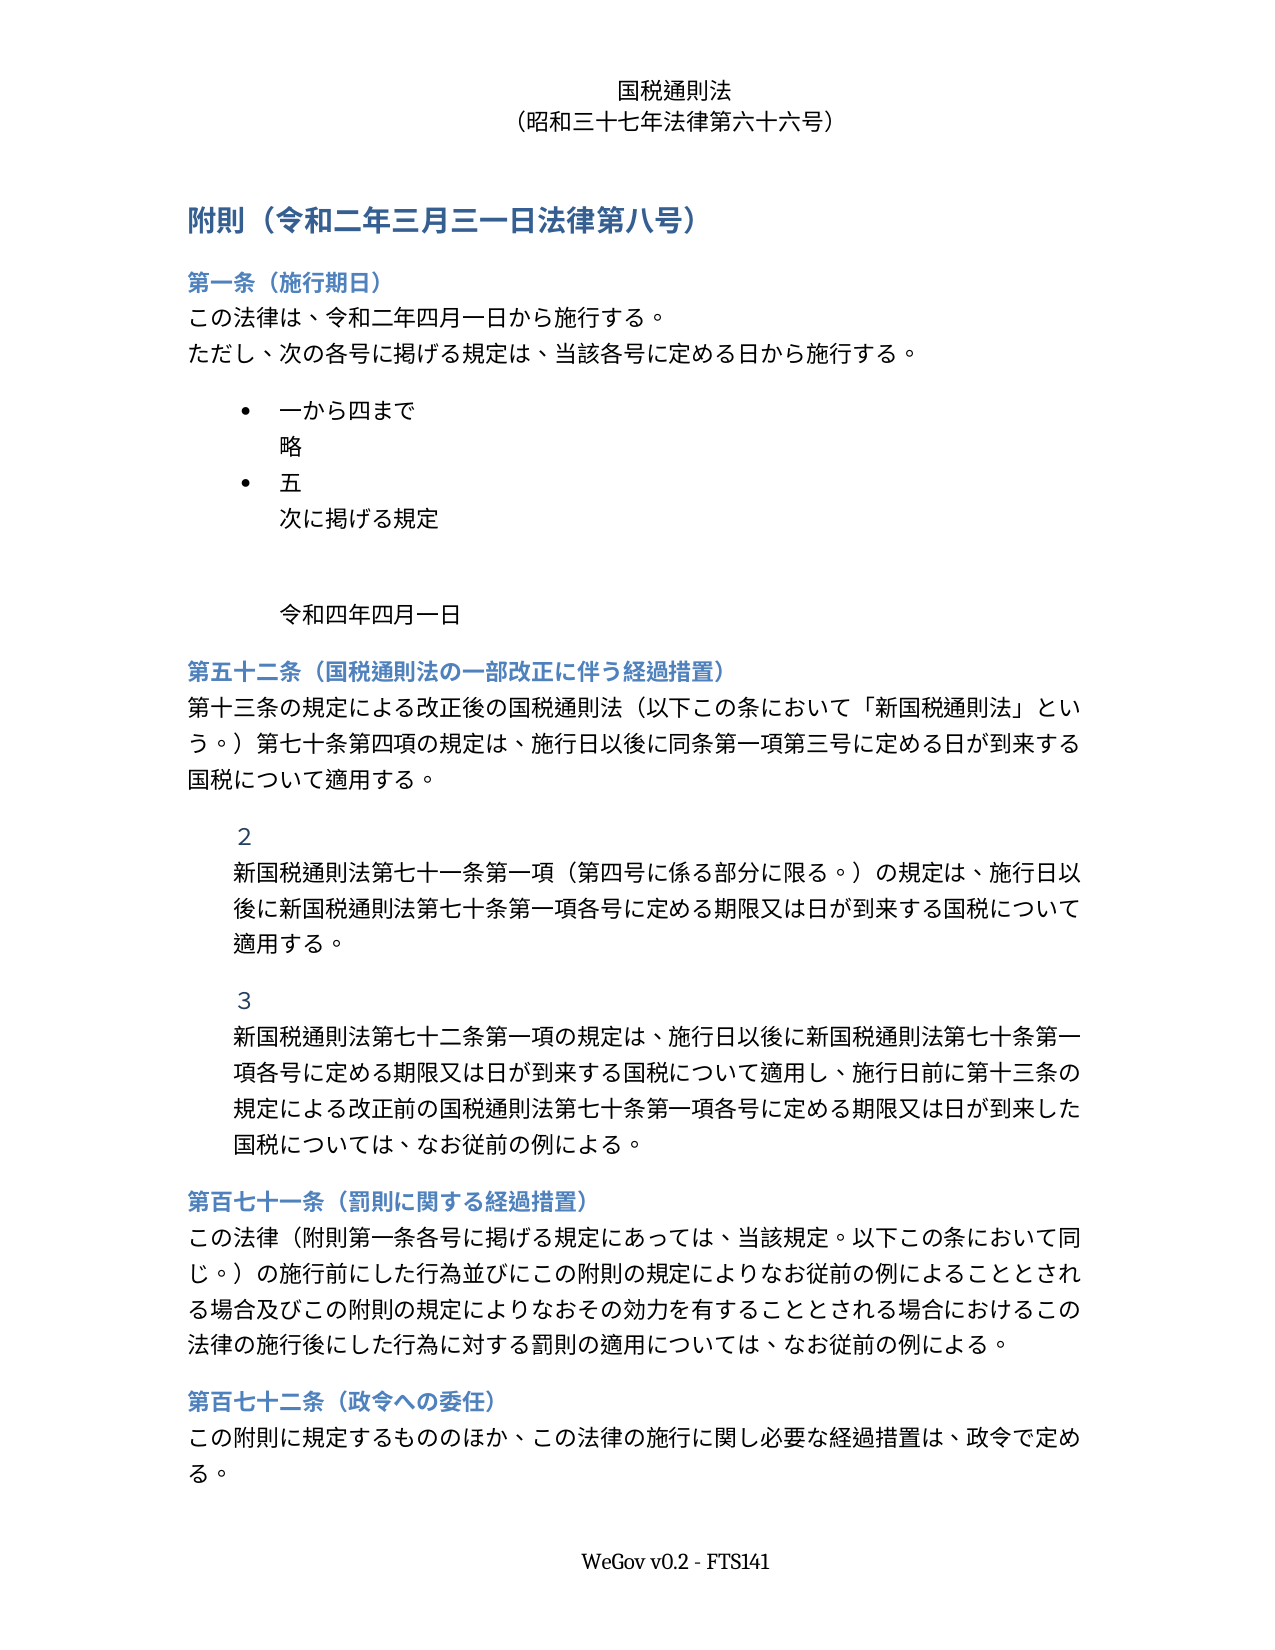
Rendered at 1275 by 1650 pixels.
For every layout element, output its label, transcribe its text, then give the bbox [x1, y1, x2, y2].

list 一から四まで 略 [242, 395, 1087, 462]
text 第十三条の規定による改正後の国税通則法（以下この条において「新国税通則法」という。）第七十条第四項の規定は、施行日以後に同条第一項第三号に定める日が到来する国税について適用する。 [187, 692, 1087, 795]
text 新国税通則法第七十一条第一項（第四号に係る部分に限る。）の規定は、施行日以後に新国税通則法第七十条第一項各号に定める期限又は日が到来する国税について適用する。 [233, 857, 1087, 960]
subtitle 第一条（施行期日） [187, 266, 1087, 298]
subtitle 第百七十一条（罰則に関する経過措置） [187, 1186, 1087, 1217]
subtitle 第五十二条（国税通則法の一部改正に伴う経過措置） [187, 656, 1087, 687]
text この法律（附則第一条各号に掲げる規定にあっては、当該規定。以下この条において同じ。）の施行前にした行為並びにこの附則の規定によりなお従前の例によることとされる場合及びこの附則の規定によりなおその効力を有することとされる場合におけるこの法律の施行後にした行為に対する罰則の適用については、なお従前の例による。 [187, 1222, 1087, 1361]
subtitle 附則（令和二年三月三一日法律第八号） [187, 200, 1087, 240]
text 新国税通則法第七十二条第一項の規定は、施行日以後に新国税通則法第七十条第一項各号に定める期限又は日が到来する国税について適用し、施行日前に第十三条の規定による改正前の国税通則法第七十条第一項各号に定める期限又は日が到来した国税については、なお従前の例による。 [233, 1021, 1087, 1160]
text この附則に規定するもののほか、この法律の施行に関し必要な経過措置は、政令で定める。 [187, 1422, 1087, 1489]
subtitle ２ [233, 821, 1087, 852]
list 五 次に掲げる規定 令和四年四月一日 [242, 467, 1087, 631]
text この法律は、令和二年四月一日から施行する。 ただし、次の各号に掲げる規定は、当該各号に定める日から施行する。 [187, 302, 1087, 369]
subtitle 第百七十二条（政令への委任） [187, 1386, 1087, 1417]
subtitle ３ [233, 985, 1087, 1016]
